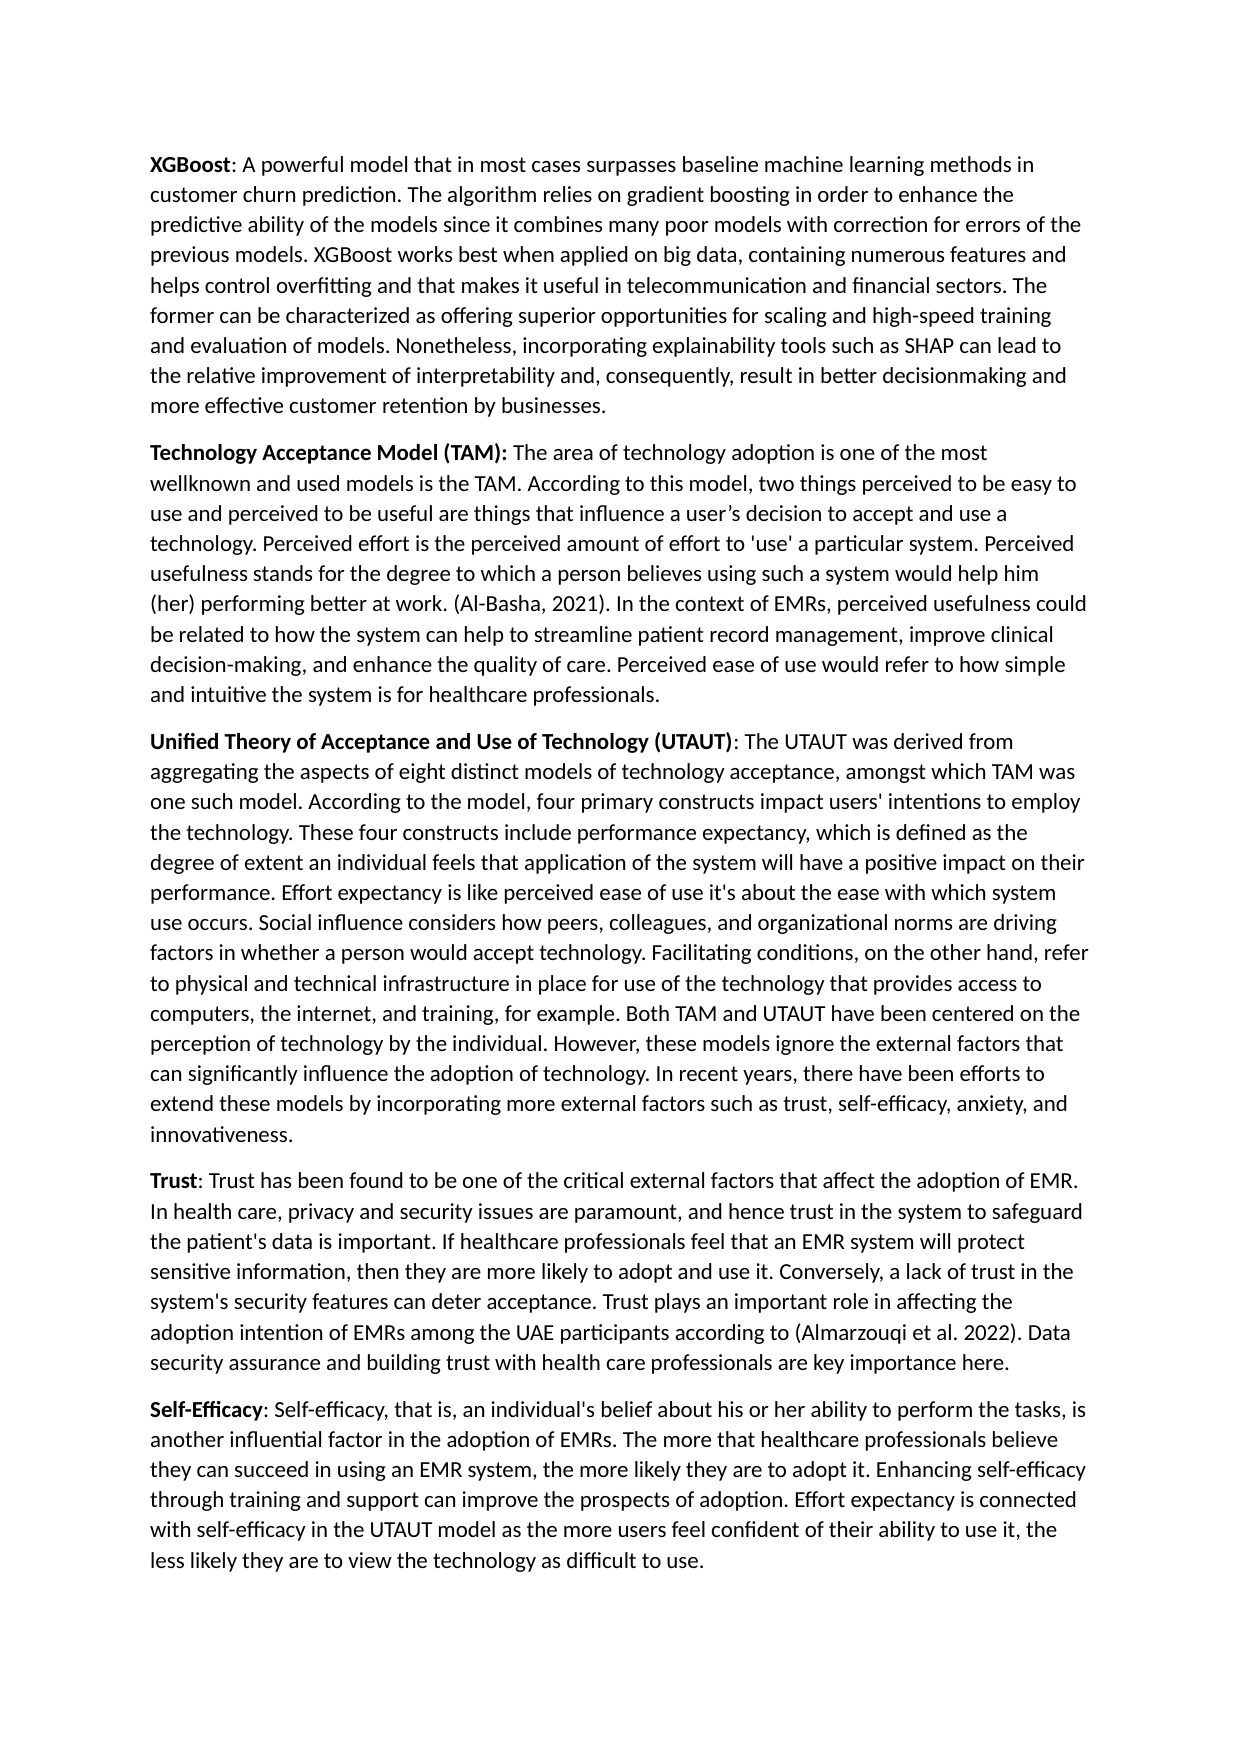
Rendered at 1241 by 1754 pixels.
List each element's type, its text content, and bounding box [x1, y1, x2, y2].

text Trust: Trust has been found to be one of the critical external factors that affect the adoption of EMR. In health care, privacy and security issues are paramount, and hence trust in the system to safeguard the patient's data is important. If healthcare professionals feel that an EMR system will protect sensitive information, then they are more likely to adopt and use it. Conversely, a lack of trust in the system's security features can deter acceptance. Trust plays an important role in affecting the adoption intention of EMRs among the UAE participants according to (Almarzouqi et al. 2022). Data security assurance and building trust with health care professionals are key importance here. [150, 1167, 1090, 1376]
text Technology Acceptance Model (TAM): The area of technology adoption is one of the most wellknown and used models is the TAM. According to this model, two things perceived to be easy to use and perceived to be useful are things that influence a user’s decision to accept and use a technology. Perceived effort is the perceived amount of effort to 'use' a particular system. Perceived usefulness stands for the degree to which a person believes using such a system would help him (her) performing better at work. (Al-Basha, 2021). In the context of EMRs, perceived usefulness could be related to how the system can help to streamline patient record management, improve clinical decision-making, and enhance the quality of care. Perceived ease of use would refer to how simple and intuitive the system is for healthcare professionals. [150, 438, 1090, 708]
text Self-Efficacy: Self-efficacy, that is, an individual's belief about his or her ability to perform the tasks, is another influential factor in the adoption of EMRs. The more that healthcare professionals believe they can succeed in using an EMR system, the more likely they are to adopt it. Enhancing self-efficacy through training and support can improve the prospects of adoption. Effort expectancy is connected with self-efficacy in the UTAUT model as the more users feel confident of their ability to use it, the less likely they are to view the technology as difficult to use. [150, 1395, 1090, 1574]
text XGBoost: A powerful model that in most cases surpasses baseline machine learning methods in customer churn prediction. The algorithm relies on gradient boosting in order to enhance the predictive ability of the models since it combines many poor models with correction for errors of the previous models. XGBoost works best when applied on big data, containing numerous features and helps control overfitting and that makes it useful in telecommunication and financial sectors. The former can be characterized as offering superior opportunities for scaling and high-speed training and evaluation of models. Nonetheless, incorporating explainability tools such as SHAP can lead to the relative improvement of interpretability and, consequently, result in better decisionmaking and more effective customer retention by businesses. [150, 150, 1090, 420]
text Unified Theory of Acceptance and Use of Technology (UTAUT): The UTAUT was derived from aggregating the aspects of eight distinct models of technology acceptance, amongst which TAM was one such model. According to the model, four primary constructs impact users' intentions to employ the technology. These four constructs include performance expectancy, which is defined as the degree of extent an individual feels that application of the system will have a positive impact on their performance. Effort expectancy is like perceived ease of use it's about the ease with which system use occurs. Social influence considers how peers, colleagues, and organizational norms are driving factors in whether a person would accept technology. Facilitating conditions, on the other hand, refer to physical and technical infrastructure in place for use of the technology that provides access to computers, the internet, and training, for example. Both TAM and UTAUT have been centered on the perception of technology by the individual. However, these models ignore the external factors that can significantly influence the adoption of technology. In recent years, there have been efforts to extend these models by incorporating more external factors such as trust, self-efficacy, anxiety, and innovativeness. [150, 727, 1090, 1148]
